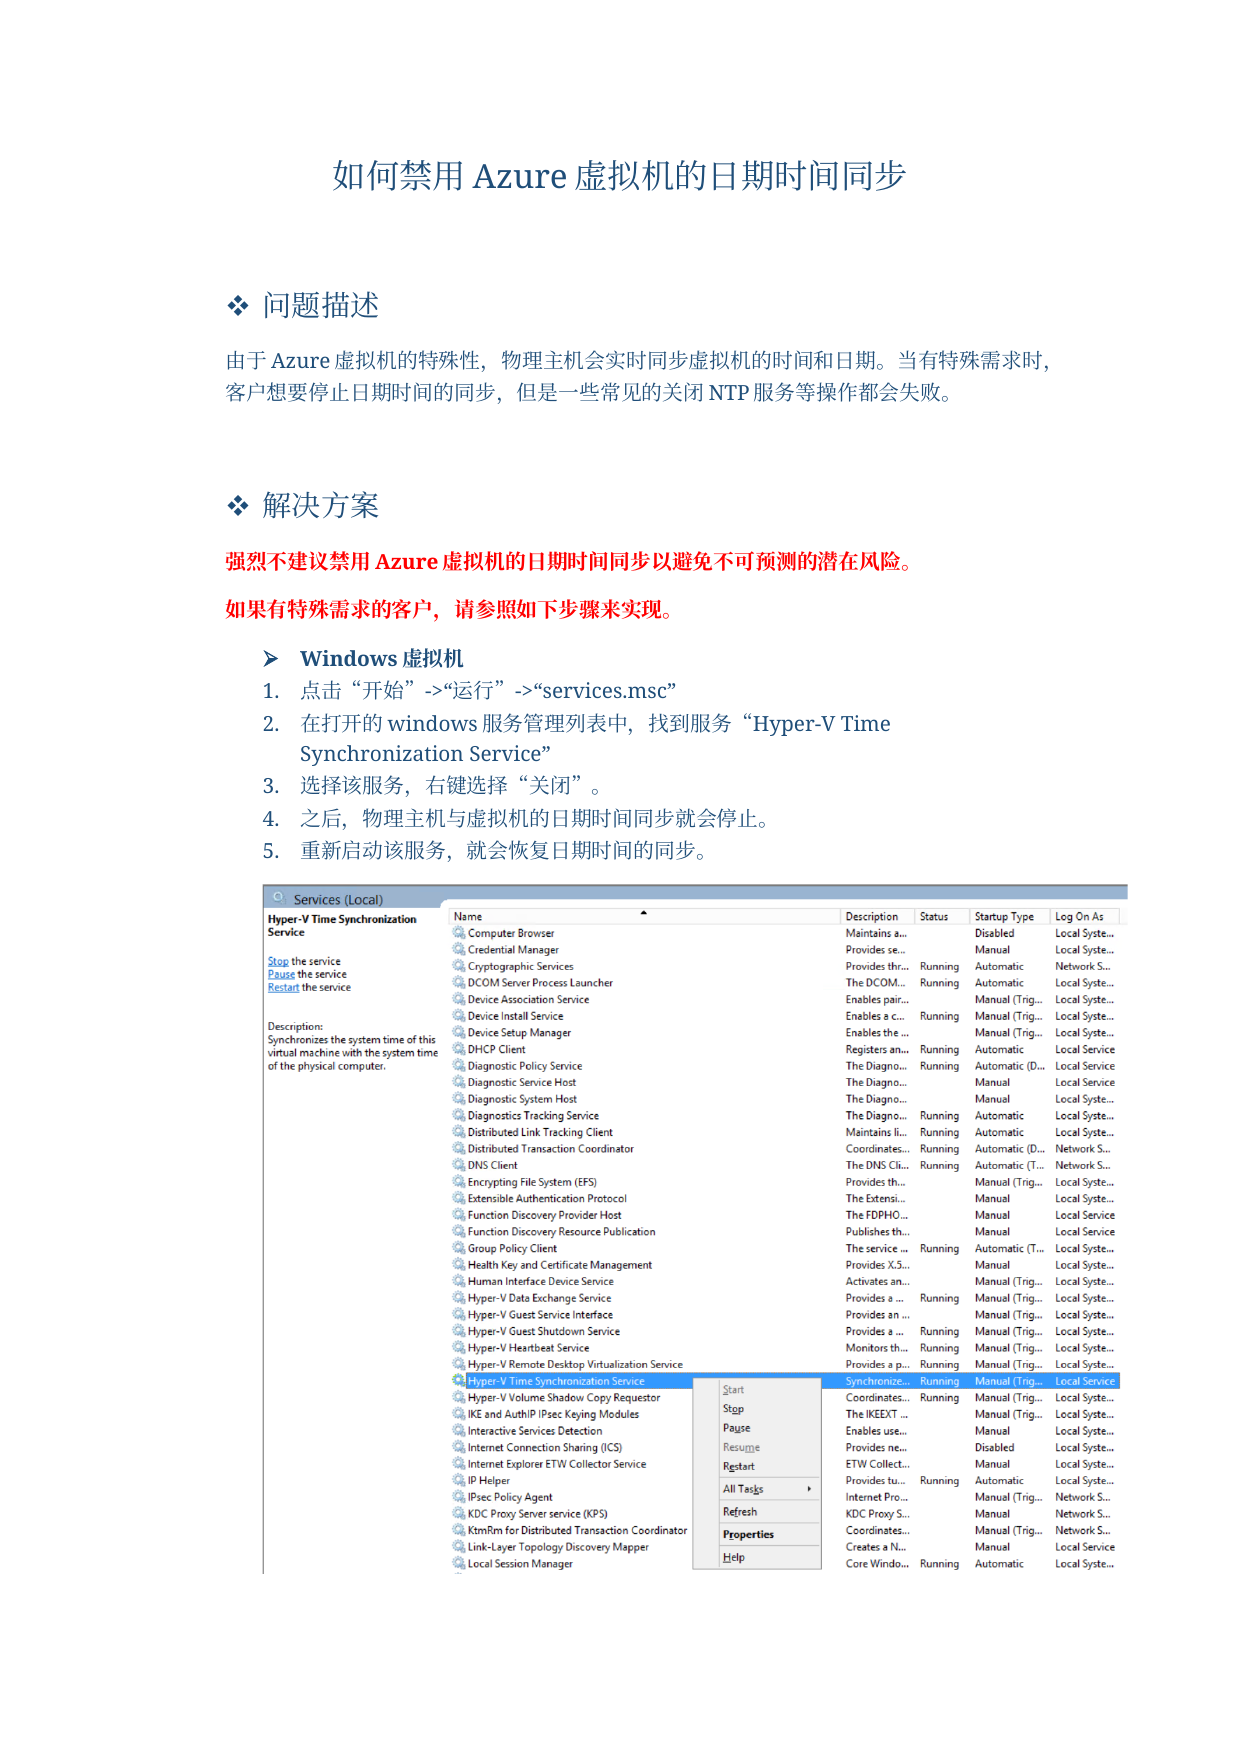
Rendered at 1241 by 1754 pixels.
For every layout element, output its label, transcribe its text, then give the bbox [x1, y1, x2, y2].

list Windows虚拟机 [262, 642, 1053, 672]
list 选择该服务，右键选择“关闭”。 [262, 770, 1053, 800]
list 在打开的windows服务管理列表中，找到服务“Hyper-V Time Synchronization Service” [262, 707, 1053, 768]
list 之后，物理主机与虚拟机的日期时间同步就会停止。 [262, 802, 1053, 833]
picture [262, 884, 1128, 1574]
text 由于Azure虚拟机的特殊性，物理主机会实时同步虚拟机的时间和日期。当有特殊需求时，客户想要停止日期时间的同步，但是一些常见的关闭NTP服务等操作都会失败。 [225, 344, 1053, 406]
text 如何禁用Azure虚拟机的日期时间同步 [187, 150, 1053, 198]
list 重新启动该服务，就会恢复日期时间的同步。 [262, 835, 1053, 865]
text 强烈不建议禁用Azure虚拟机的日期时间同步以避免不可预测的潜在风险。 [225, 545, 1053, 575]
list 问题描述 [225, 282, 1053, 324]
list 解决方案 [225, 483, 1053, 525]
text 如果有特殊需求的客户，请参照如下步骤来实现。 [225, 594, 1053, 624]
list 点击“开始”->“运行”->“services.msc” [262, 674, 1053, 705]
